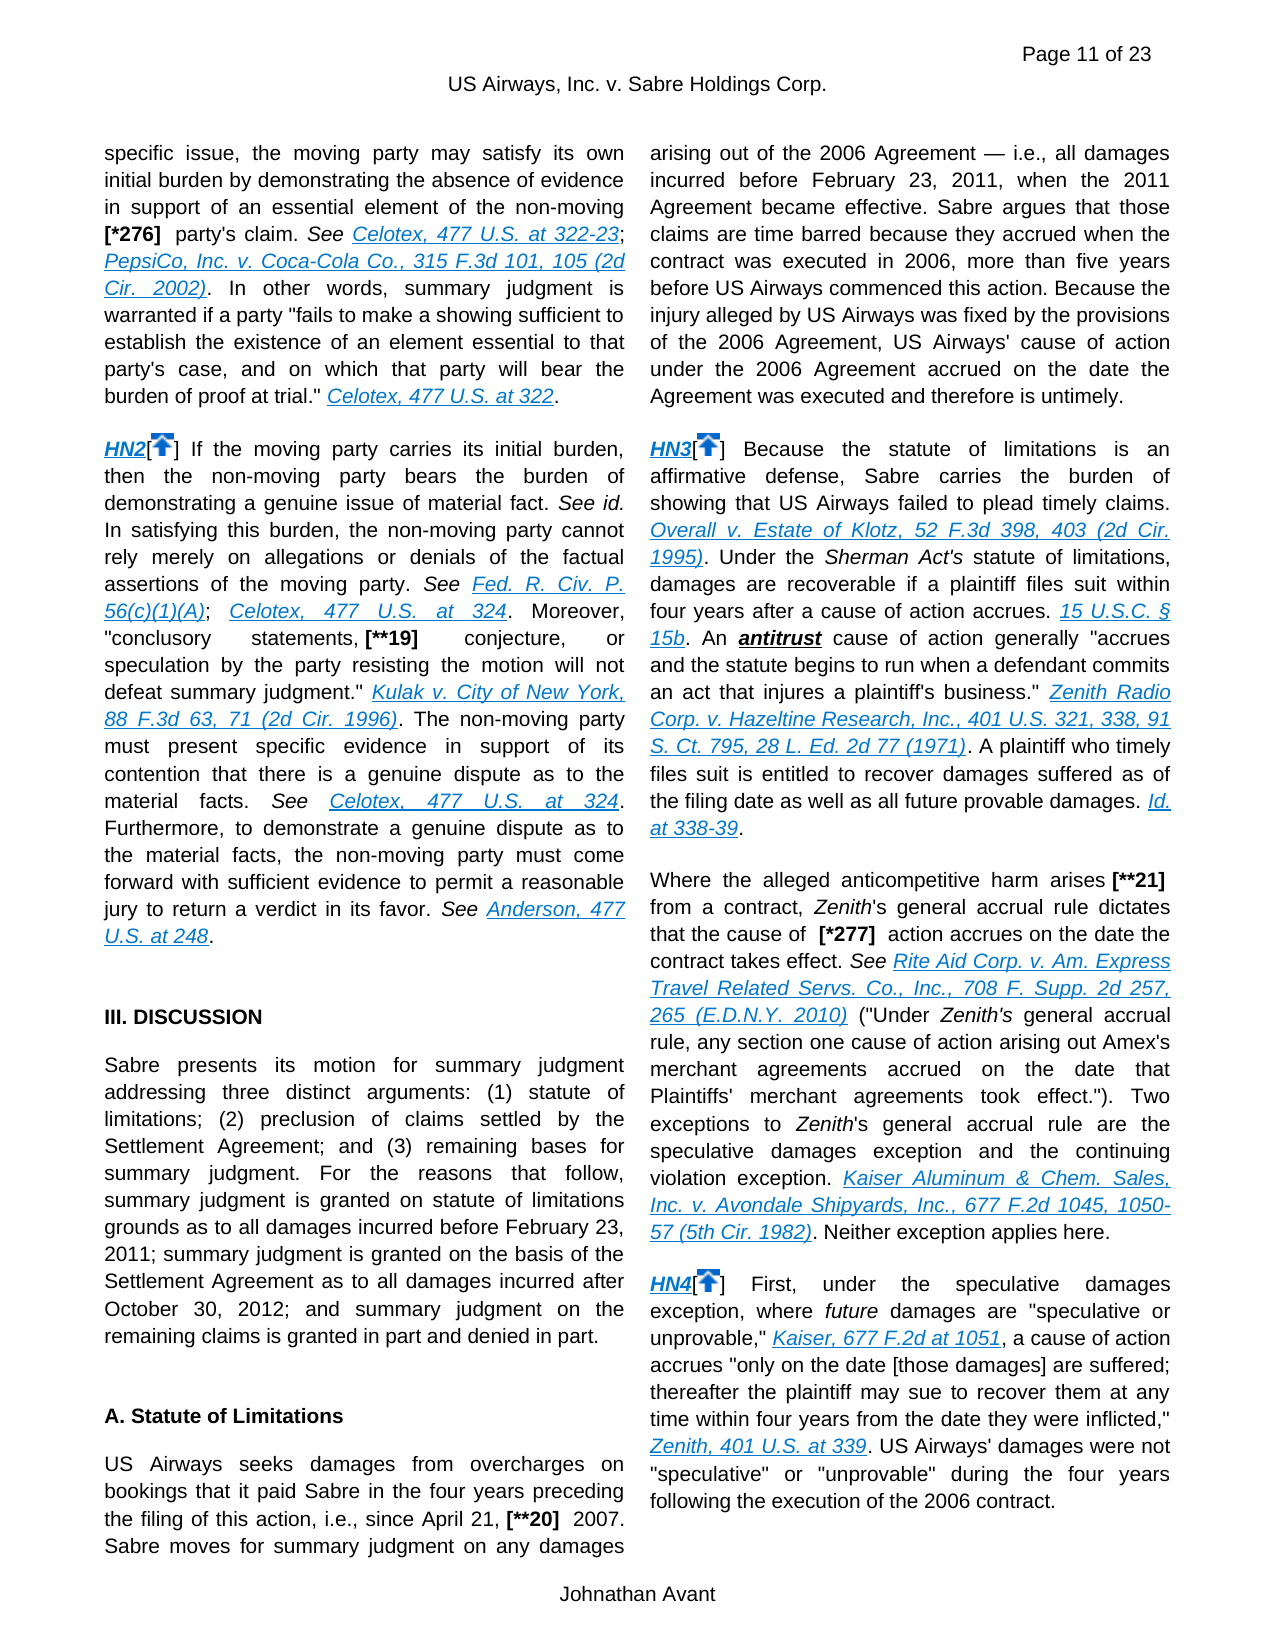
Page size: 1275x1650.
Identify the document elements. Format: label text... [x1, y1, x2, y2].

picture [697, 1269, 720, 1292]
text HN3[] Because the statute of limitations is an affirmative defense, Sabre carries the burden of showing that US Airways failed to plead timely claims. Overall v. Estate of Klotz, 52 F.3d 398, 403 (2d Cir. 1995). Under the Sherman Act's statute of limitations, damages are recoverable if a plaintiff files suit within four years after a cause of action accrues. 15 U.S.C. § 15b. An antitrust cause of action generally "accrues and the statute begins to run when a defendant commits an act that injures a plaintiff's business." Zenith Radio Corp. v. Hazeltine Research, Inc., 401 U.S. 321, 338, 91 S. Ct. 795, 28 L. Ed. 2d 77 (1971). A plaintiff who timely files suit is entitled to recover damages suffered as of the filing date as well as all future provable damages. Id. at 338-39. [650, 433, 1171, 728]
text US Airways seeks damages from overcharges on bookings that it paid Sabre in the four years preceding the filing of this action, i.e., since April 21, [**20] 2007. Sabre moves for summary judgment on any damages arising out of the 2006 Agreement — i.e., all damages incurred before February 23, 2011, when the 2011 Agreement became effective. Sabre argues that those claims are time barred because they accrued when the contract was executed in 2006, more than five years before US Airways commenced this action. Because the injury alleged by US Airways was fixed by the provisions of the 2006 Agreement, US Airways' cause of action under the 2006 Agreement accrued on the date the Agreement was executed and therefore is untimely. [650, 137, 1171, 408]
text HN3[] Because the statute of limitations is an affirmative defense, Sabre carries the burden of showing that US Airways failed to plead timely claims. Overall v. Estate of Klotz, 52 F.3d 398, 403 (2d Cir. 1995). Under the Sherman Act's statute of limitations, damages are recoverable if a plaintiff files suit within four years after a cause of action accrues. 15 U.S.C. § 15b. An antitrust cause of action generally "accrues and the statute begins to run when a defendant commits an act that injures a plaintiff's business." Zenith Radio Corp. v. Hazeltine Research, Inc., 401 U.S. 321, 338, 91 S. Ct. 795, 28 L. Ed. 2d 77 (1971). A plaintiff who timely files suit is entitled to recover damages suffered as of the filing date as well as all future provable damages. Id. at 338-39. [650, 729, 1171, 839]
text US Airways seeks damages from overcharges on bookings that it paid Sabre in the four years preceding the filing of this action, i.e., since April 21, [**20] 2007. Sabre moves for summary judgment on any damages arising out of the 2006 Agreement — i.e., all damages incurred before February 23, 2011, when the 2011 Agreement became effective. Sabre argues that those claims are time barred because they accrued when the contract was executed in 2006, more than five years before US Airways commenced this action. Because the injury alleged by US Airways was fixed by the provisions of the 2006 Agreement, US Airways' cause of action under the 2006 Agreement accrued on the date the Agreement was executed and therefore is untimely. [104, 1449, 625, 1557]
picture [697, 433, 720, 456]
text Where the alleged anticompetitive harm arises [**21] from a contract, Zenith's general accrual rule dictates that the cause of [*277] action accrues on the date the contract takes effect. See Rite Aid Corp. v. Am. Express Travel Related Servs. Co., Inc., 708 F. Supp. 2d 257, 265 (E.D.N.Y. 2010) ("Under Zenith's general accrual rule, any section one cause of action arising out Amex's merchant agreements accrued on the date that Plaintiffs' merchant agreements took effect."). Two exceptions to Zenith's general accrual rule are the speculative damages exception and the continuing violation exception. Kaiser Aluminum & Chem. Sales, Inc. v. Avondale Shipyards, Inc., 677 F.2d 1045, 1050-57 (5th Cir. 1982). Neither exception applies here. [650, 864, 1171, 997]
text III. DISCUSSION [104, 973, 625, 1029]
text Sabre presents its motion for summary judgment addressing three distinct arguments: (1) statute of limitations; (2) preclusion of claims settled by the Settlement Agreement; and (3) remaining bases for summary judgment. For the reasons that follow, summary judgment is granted on statute of limitations grounds as to all damages incurred before February 23, 2011; summary judgment is granted on the basis of the Settlement Agreement as to all damages incurred after October 30, 2012; and summary judgment on the remaining claims is granted in part and denied in part. [104, 1049, 625, 1347]
text HN2[] If the moving party carries its initial burden, then the non-moving party bears the burden of demonstrating a genuine issue of material fact. See id. In satisfying this burden, the non-moving party cannot rely merely on allegations or denials of the factual assertions of the moving party. See Fed. R. Civ. P. 56(c)(1)(A); Celotex, 477 U.S. at 324. Moreover, "conclusory statements, [**19] conjecture, or speculation by the party resisting the motion will not defeat summary judgment." Kulak v. City of New York, 88 F.3d 63, 71 (2d Cir. 1996). The non-moving party must present specific evidence in support of its contention that there is a genuine dispute as to the material facts. See Celotex, 477 U.S. at 324. Furthermore, to demonstrate a genuine dispute as to the material facts, the non-moving party must come forward with sufficient evidence to permit a reasonable jury to return a verdict in its favor. See Anderson, 477 U.S. at 248. [104, 433, 625, 948]
text Where the alleged anticompetitive harm arises [**21] from a contract, Zenith's general accrual rule dictates that the cause of [*277] action accrues on the date the contract takes effect. See Rite Aid Corp. v. Am. Express Travel Related Servs. Co., Inc., 708 F. Supp. 2d 257, 265 (E.D.N.Y. 2010) ("Under Zenith's general accrual rule, any section one cause of action arising out Amex's merchant agreements accrued on the date that Plaintiffs' merchant agreements took effect."). Two exceptions to Zenith's general accrual rule are the speculative damages exception and the continuing violation exception. Kaiser Aluminum & Chem. Sales, Inc. v. Avondale Shipyards, Inc., 677 F.2d 1045, 1050-57 (5th Cir. 1982). Neither exception applies here. [650, 998, 1171, 1214]
picture [151, 433, 174, 456]
text A. Statute of Limitations [104, 1372, 625, 1428]
text HN4[] First, under the speculative damages exception, where future damages are "speculative or unprovable," Kaiser, 677 F.2d at 1051, a cause of action accrues "only on the date [those damages] are suffered; thereafter the plaintiff may sue to recover them at any time within four years from the date they were inflicted," Zenith, 401 U.S. at 339. US Airways' damages were not "speculative" or "unprovable" during the four years following the execution of the 2006 contract. [650, 1269, 1171, 1512]
